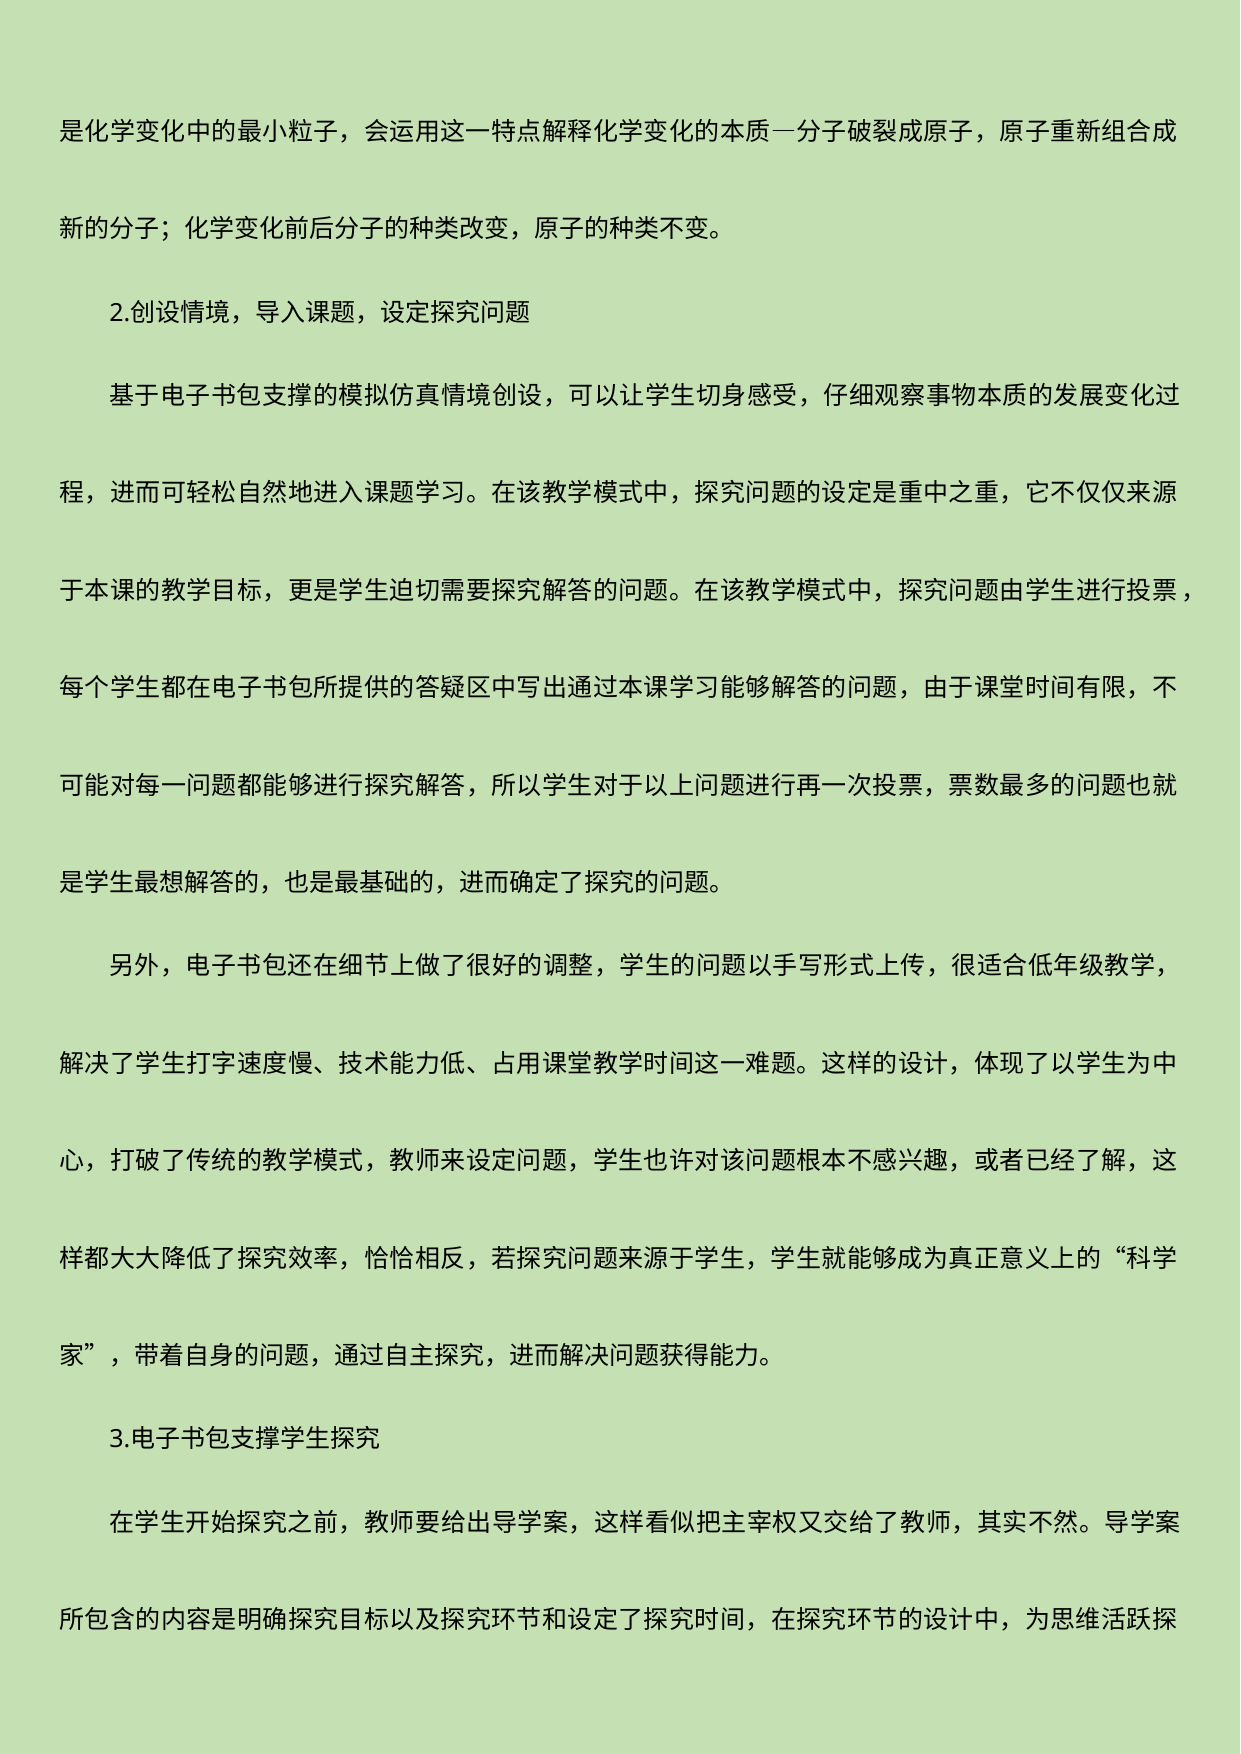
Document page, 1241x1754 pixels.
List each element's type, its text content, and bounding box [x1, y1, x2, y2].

text 基于电子书包支撑的模拟仿真情境创设，可以让学生切身感受，仔细观察事物本质的发展变化过程，进而可轻松自然地进入课题学习。在该教学模式中，探究问题的设定是重中之重，它不仅仅来源于本课的教学目标，更是学生迫切需要探究解答的问题。在该教学模式中，探究问题由学生进行投票，每个学生都在电子书包所提供的答疑区中写出通过本课学习能够解答的问题，由于课堂时间有限，不可能对每一问题都能够进行探究解答，所以学生对于以上问题进行再一次投票，票数最多的问题也就是学生最想解答的，也是最基础的，进而确定了探究的问题。 [59, 361, 1181, 913]
text 2.创设情境，导入课题，设定探究问题 [59, 278, 1181, 343]
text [59, 1488, 1181, 1650]
text 3.电子书包支撑学生探究 [59, 1404, 1181, 1469]
text 另外，电子书包还在细节上做了很好的调整，学生的问题以手写形式上传，很适合低年级教学，解决了学生打字速度慢、技术能力低、占用课堂教学时间这一难题。这样的设计，体现了以学生为中心，打破了传统的教学模式，教师来设定问题，学生也许对该问题根本不感兴趣，或者已经了解，这样都大大降低了探究效率，恰恰相反，若探究问题来源于学生，学生就能够成为真正意义上的“科学家”，带着自身的问题，通过自主探究，进而解决问题获得能力。 [59, 931, 1181, 1386]
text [59, 97, 1181, 259]
